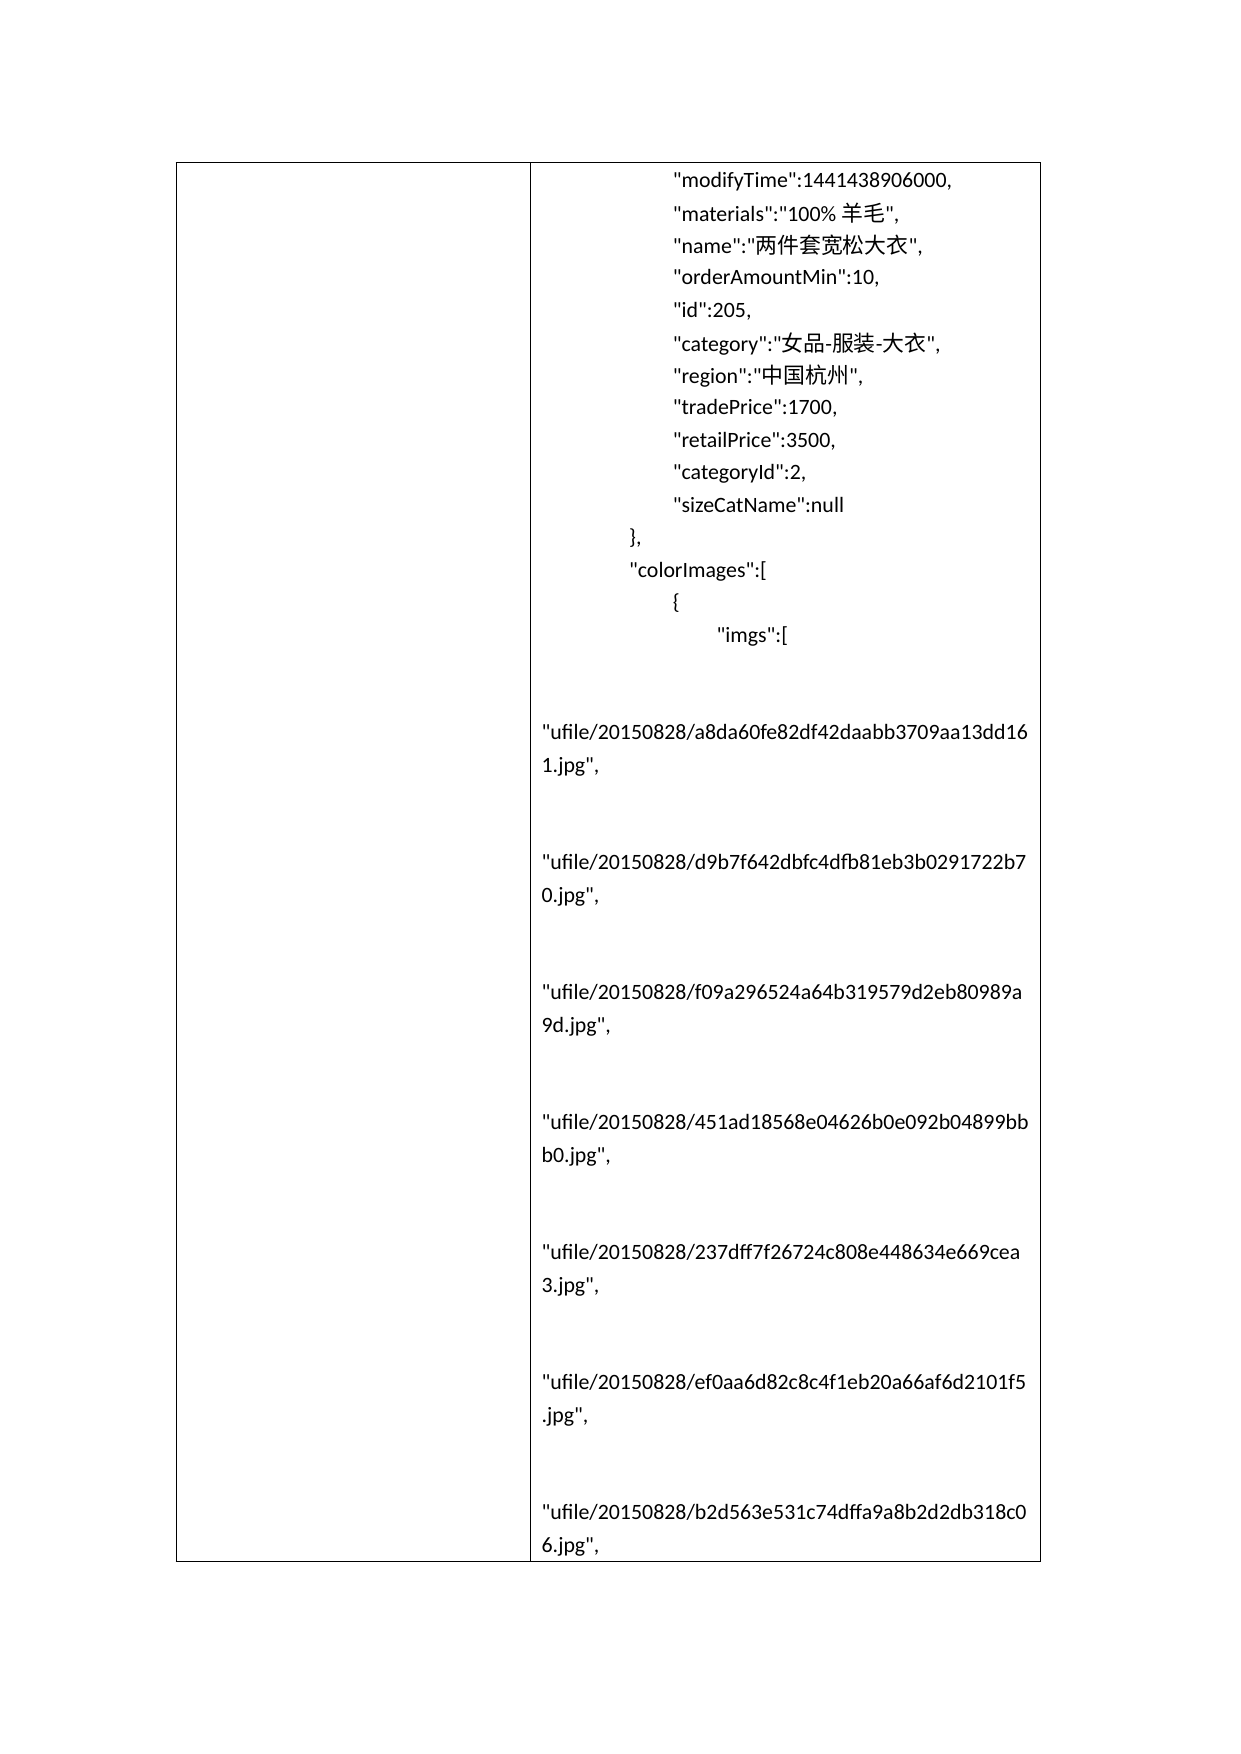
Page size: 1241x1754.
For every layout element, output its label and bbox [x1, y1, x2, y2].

table_cell [531, 163, 1040, 1561]
table_cell [177, 163, 530, 1561]
